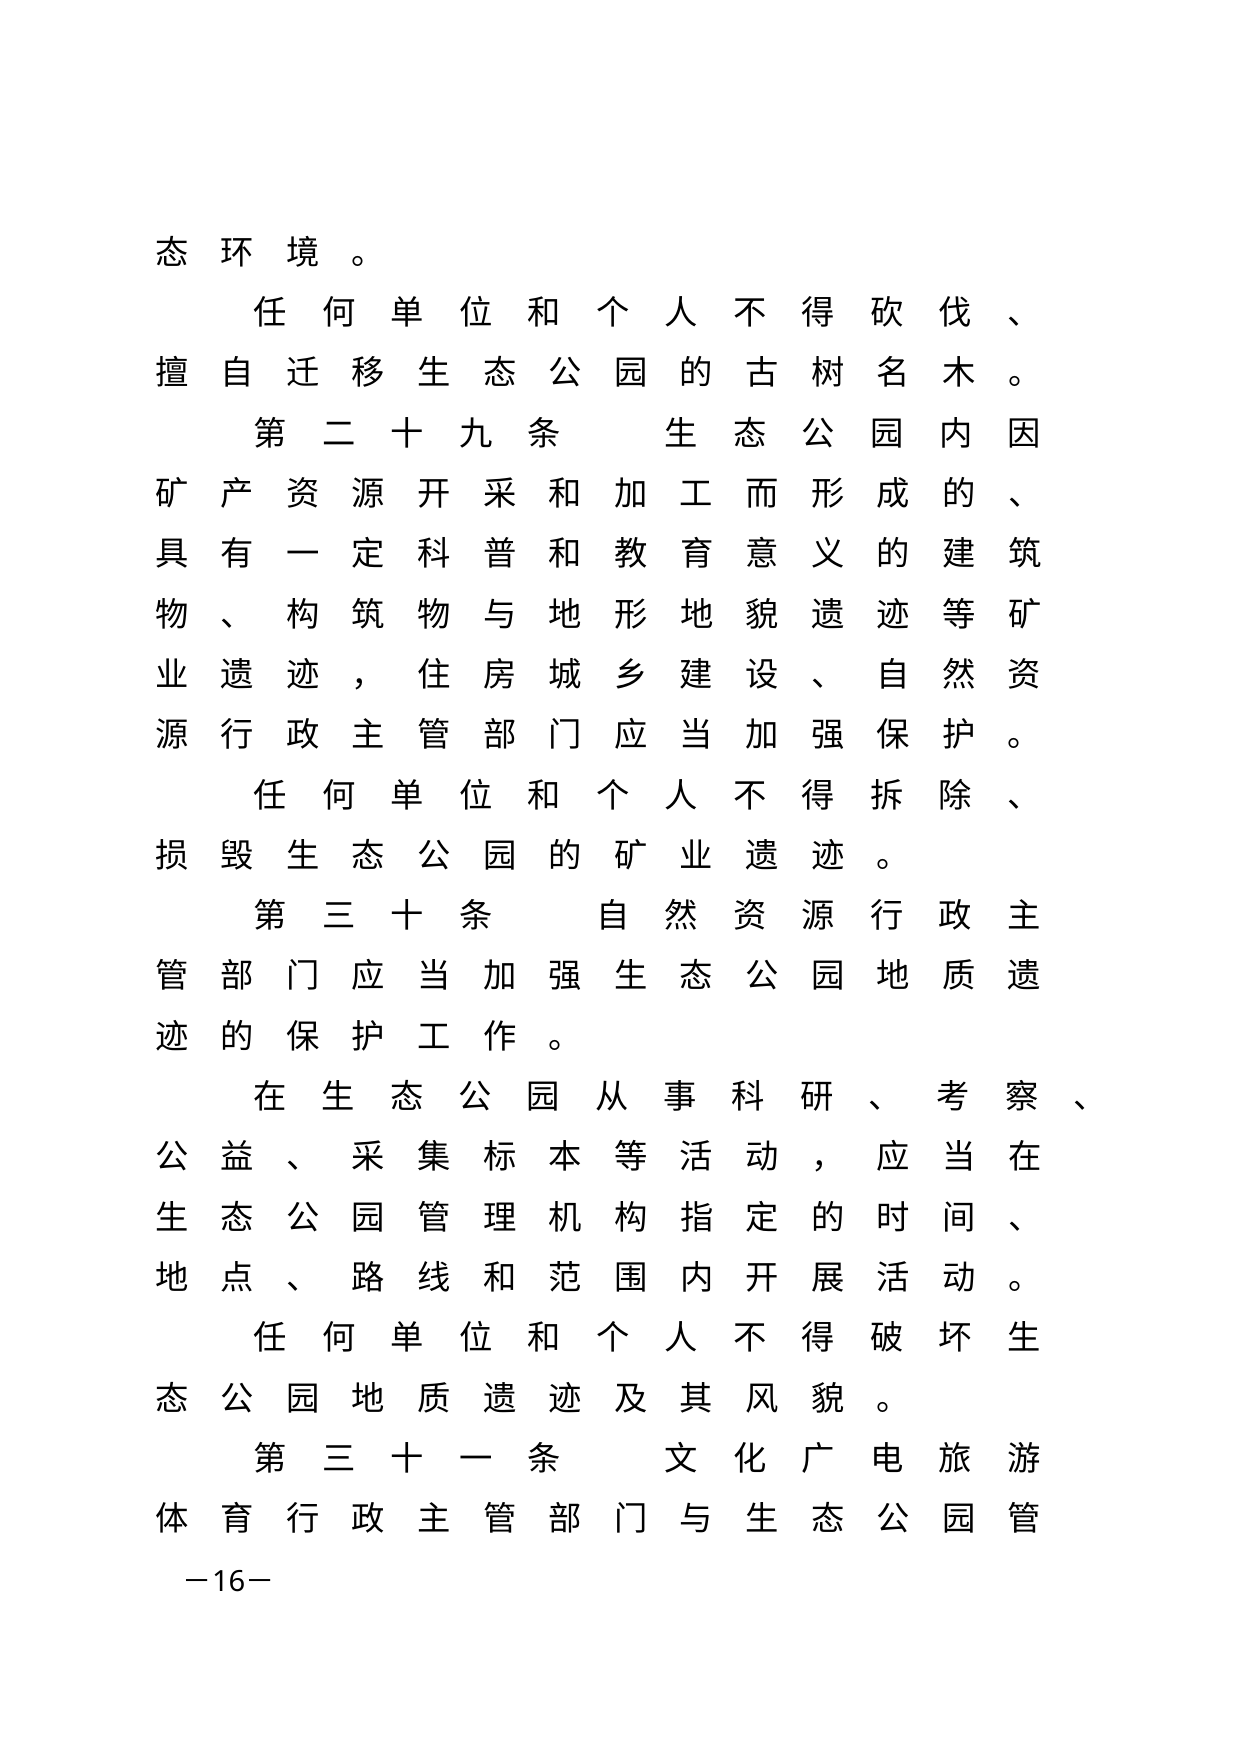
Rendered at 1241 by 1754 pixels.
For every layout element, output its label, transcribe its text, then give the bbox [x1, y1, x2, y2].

text 在生态公园从事科研、考察、公益、采集标本等活动，应当在生态公园管理机构指定的时间、地点、路线和范围内开展活动。 [155, 1064, 1073, 1305]
text 任何单位和个人不得砍伐、擅自迁移生态公园的古树名木。 [155, 280, 1073, 400]
text 任何单位和个人不得拆除、损毁生态公园的矿业遗迹。 [155, 762, 1073, 883]
text 第三十条 自然资源行政主管部门应当加强生态公园地质遗迹的保护工作。 [155, 883, 1073, 1064]
text 任何单位和个人不得破坏生态公园地质遗迹及其风貌。 [155, 1305, 1073, 1426]
text 第二十八条 林业行政主管部门应当根据生态公园土壤的属性，科学选种适宜生长和有利于水土涵养的植被、树种，改善生态环境。 [155, 219, 1073, 280]
text 第三十一条 文化广电旅游体育行政主管部门与生态公园管理机构可以通过征集、购买与露天矿矿业遗迹相关，具有一定历史、科学、艺术、纪念和收藏价值的物品与图书资料，完善生态公园博物馆的建设。 [155, 1426, 1073, 1546]
text 第二十九条 生态公园内因矿产资源开采和加工而形成的、具有一定科普和教育意义的建筑物、构筑物与地形地貌遗迹等矿业遗迹，住房城乡建设、自然资源行政主管部门应当加强保护。 [155, 400, 1073, 762]
